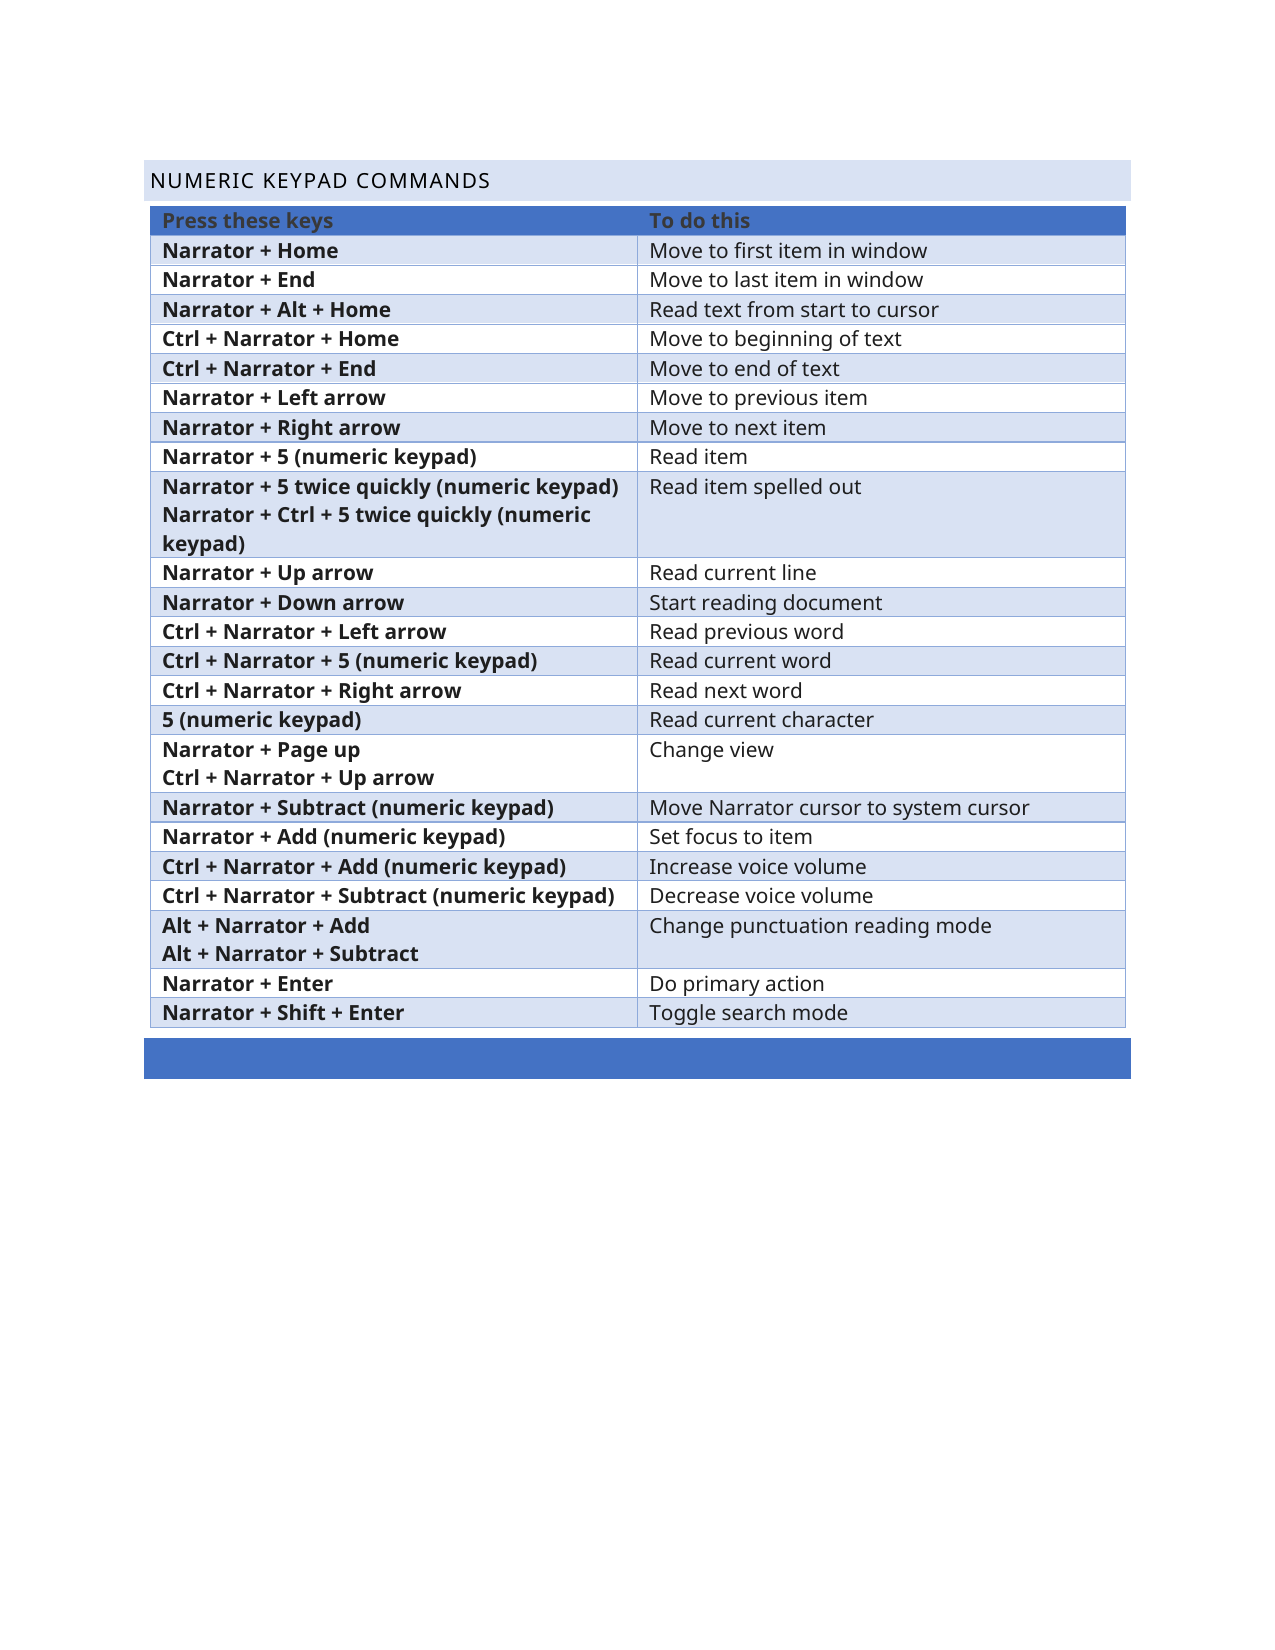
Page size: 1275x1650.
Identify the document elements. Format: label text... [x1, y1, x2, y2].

table_cell Set focus to item [638, 823, 1125, 851]
table_cell Change view [638, 735, 1125, 792]
table_cell Increase voice volume [638, 852, 1125, 880]
table_cell Narrator + Down arrow [151, 588, 637, 616]
table_cell Narrator + Right arrow [151, 413, 637, 441]
table_cell Read current character [638, 706, 1125, 734]
table_cell Ctrl + Narrator + Right arrow [151, 676, 637, 704]
table_cell Move to first item in window [638, 236, 1125, 264]
table_cell Toggle search mode [638, 998, 1125, 1027]
table_cell Narrator + Page up Ctrl + Narrator + Up arrow [151, 735, 637, 792]
table_header To do this [638, 207, 1125, 235]
table_cell Narrator + Add (numeric keypad) [151, 823, 637, 851]
table_cell 5 (numeric keypad) [151, 706, 637, 734]
table_cell Narrator + Subtract (numeric keypad) [151, 793, 637, 821]
table_cell Read current word [638, 647, 1125, 675]
table_cell Change punctuation reading mode [638, 911, 1125, 968]
table_cell Read item [638, 443, 1125, 471]
table_cell Ctrl + Narrator + Subtract (numeric keypad) [151, 881, 637, 910]
table_cell Move to beginning of text [638, 325, 1125, 353]
table_cell Start reading document [638, 588, 1125, 616]
table_cell Alt + Narrator + Add Alt + Narrator + Subtract [151, 911, 637, 968]
table_cell Read current line [638, 558, 1125, 587]
table_cell Decrease voice volume [638, 881, 1125, 910]
table_cell Narrator + Up arrow [151, 558, 637, 587]
table_cell Narrator + Enter [151, 969, 637, 997]
table_cell Read next word [638, 676, 1125, 704]
subtitle Numeric keypad commands [150, 167, 1125, 195]
table_cell Narrator + Home [151, 236, 637, 264]
table_header Press these keys [151, 207, 637, 235]
table_cell Narrator + 5 (numeric keypad) [151, 443, 637, 471]
table_cell Narrator + Shift + Enter [151, 998, 637, 1027]
table_cell Read item spelled out [638, 472, 1125, 557]
table_cell Narrator + Alt + Home [151, 295, 637, 323]
table_cell Move to previous item [638, 384, 1125, 412]
table_cell Narrator + 5 twice quickly (numeric keypad) Narrator + Ctrl + 5 twice quickly (numeric keypad) [151, 472, 637, 557]
table_cell Narrator + End [151, 266, 637, 294]
table_cell Read previous word [638, 617, 1125, 646]
table_cell Ctrl + Narrator + Left arrow [151, 617, 637, 646]
table_cell Narrator + Left arrow [151, 384, 637, 412]
table_cell Ctrl + Narrator + Add (numeric keypad) [151, 852, 637, 880]
table_cell Read text from start to cursor [638, 295, 1125, 323]
table_cell Ctrl + Narrator + 5 (numeric keypad) [151, 647, 637, 675]
table_cell Move Narrator cursor to system cursor [638, 793, 1125, 821]
table_cell Move to end of text [638, 354, 1125, 382]
table_cell Ctrl + Narrator + Home [151, 325, 637, 353]
table_cell Ctrl + Narrator + End [151, 354, 637, 382]
table_cell Move to last item in window [638, 266, 1125, 294]
table_cell Do primary action [638, 969, 1125, 997]
table_cell Move to next item [638, 413, 1125, 441]
